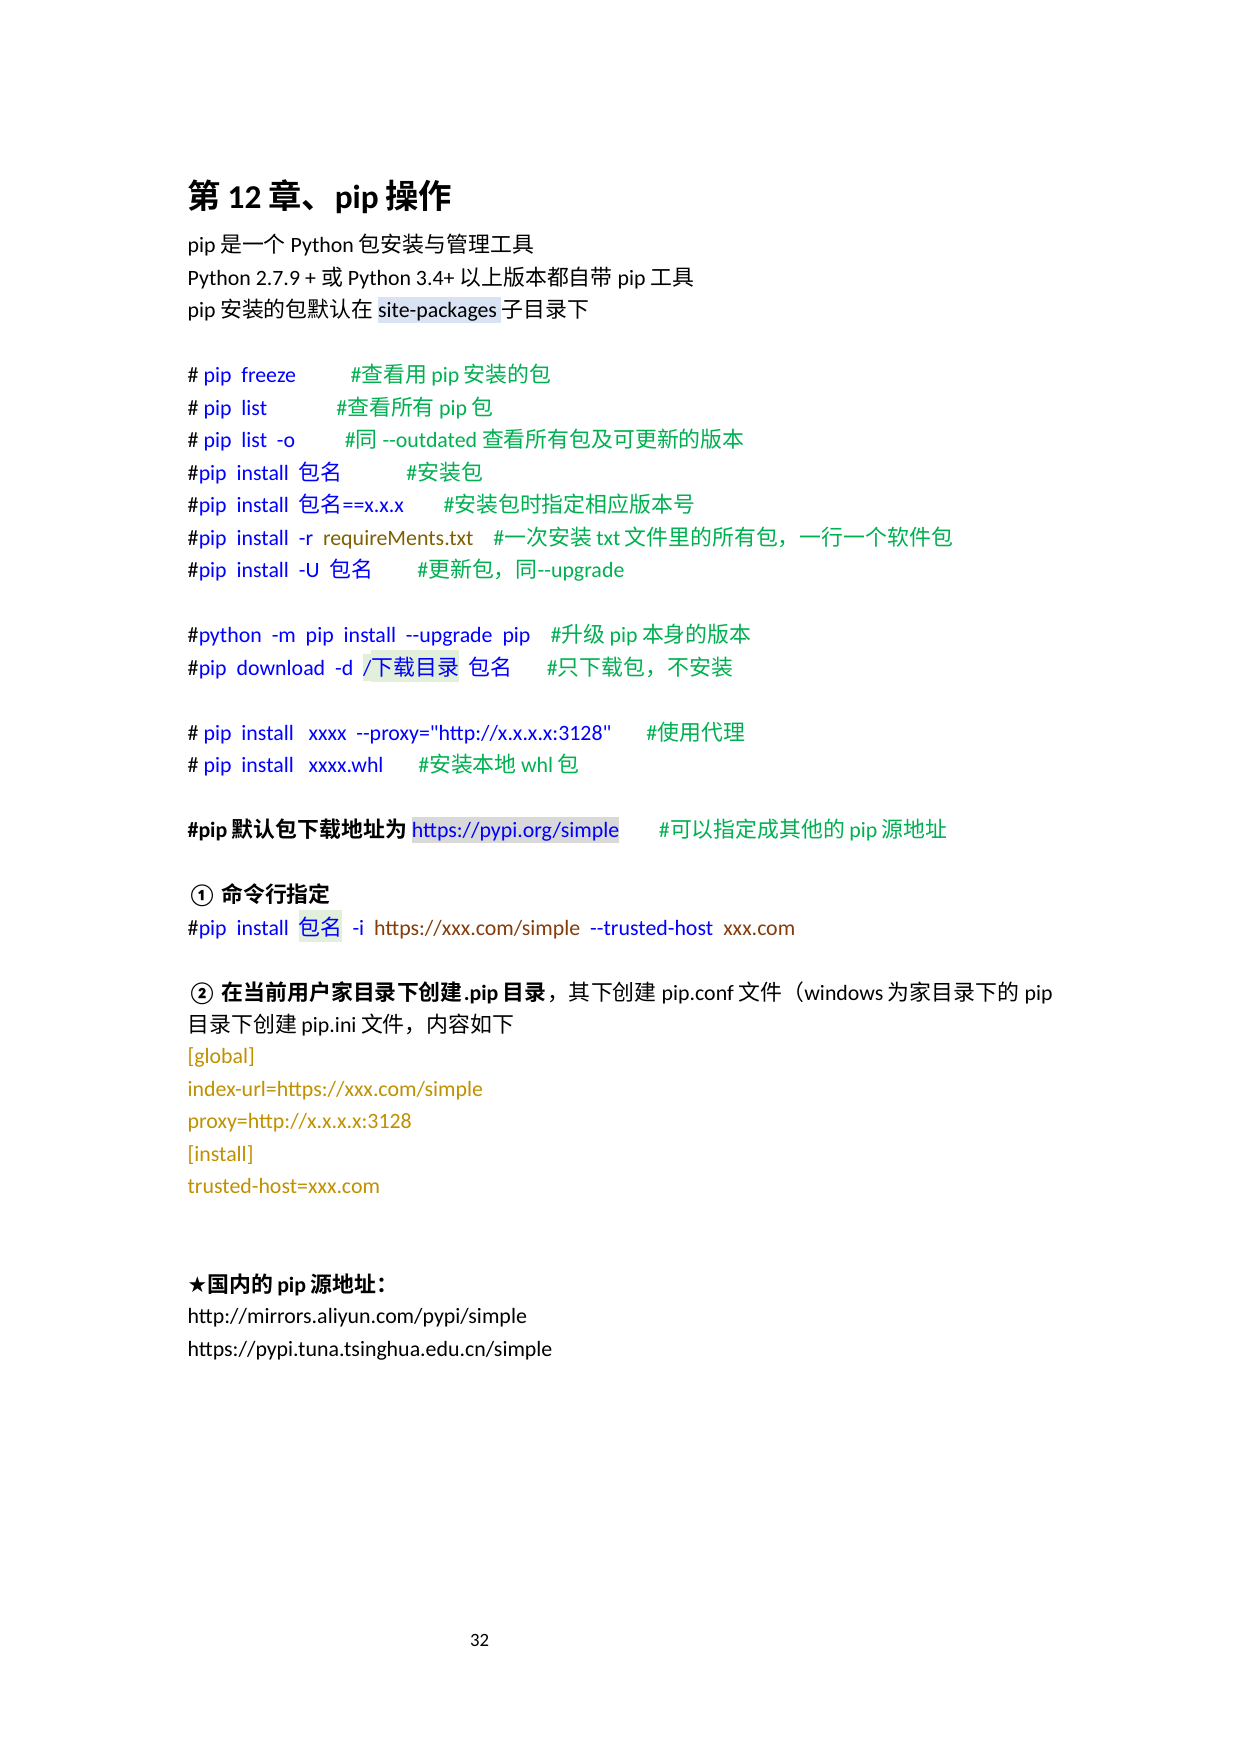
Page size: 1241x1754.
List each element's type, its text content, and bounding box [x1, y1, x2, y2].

text 第12章、pip操作 [187, 162, 1053, 227]
text [install] [187, 1137, 1053, 1169]
text ★国内的pip源地址： [187, 1267, 1053, 1299]
text https://pypi.tuna.tsinghua.edu.cn/simple [187, 1332, 1053, 1364]
text [global] [187, 1039, 1053, 1072]
text #pip install 包名==x.x.x #安装包时指定相应版本号 [187, 487, 1053, 519]
text trusted-host=xxx.com [187, 1169, 1053, 1202]
text # pip list -o #同 --outdated 查看所有包及可更新的版本 [187, 422, 1053, 454]
text #pip install 包名 #安装包 [187, 454, 1053, 487]
text # pip install xxxx --proxy="http://x.x.x.x:3128" #使用代理 [187, 714, 1053, 747]
text #python -m pip install --upgrade pip #升级pip本身的版本 [187, 617, 1053, 649]
text ②在当前用户家目录下创建.pip目录，其下创建pip.conf文件（windows为家目录下的pip目录下创建pip.ini文件，内容如下 [187, 974, 1053, 1039]
text # pip list #查看所有pip包 [187, 389, 1053, 422]
text #pip install 包名 -i https://xxx.com/simple --trusted-host xxx.com [187, 909, 1053, 942]
text # pip install xxxx.whl #安装本地whl包 [187, 747, 1053, 779]
text Python 2.7.9 + 或 Python 3.4+ 以上版本都自带 pip 工具 [187, 259, 1053, 292]
text #pip install -U 包名 #更新包，同--upgrade [187, 552, 1053, 584]
text pip安装的包默认在 site-packages子目录下 [187, 292, 1053, 324]
text ①命令行指定 [187, 877, 1053, 909]
text index-url=https://xxx.com/simple [187, 1072, 1053, 1104]
text proxy=http://x.x.x.x:3128 [187, 1104, 1053, 1137]
text pip是一个 Python 包安装与管理工具 [187, 227, 1053, 259]
text #pip install -r requireMents.txt #一次安装txt文件里的所有包，一行一个软件包 [187, 519, 1053, 552]
text #pip默认包下载地址为 https://pypi.org/simple #可以指定成其他的pip源地址 [187, 812, 1053, 844]
text # pip freeze #查看用pip安装的包 [187, 357, 1053, 389]
text http://mirrors.aliyun.com/pypi/simple [187, 1299, 1053, 1332]
text #pip download -d /下载目录 包名 #只下载包，不安装 [187, 649, 1053, 682]
